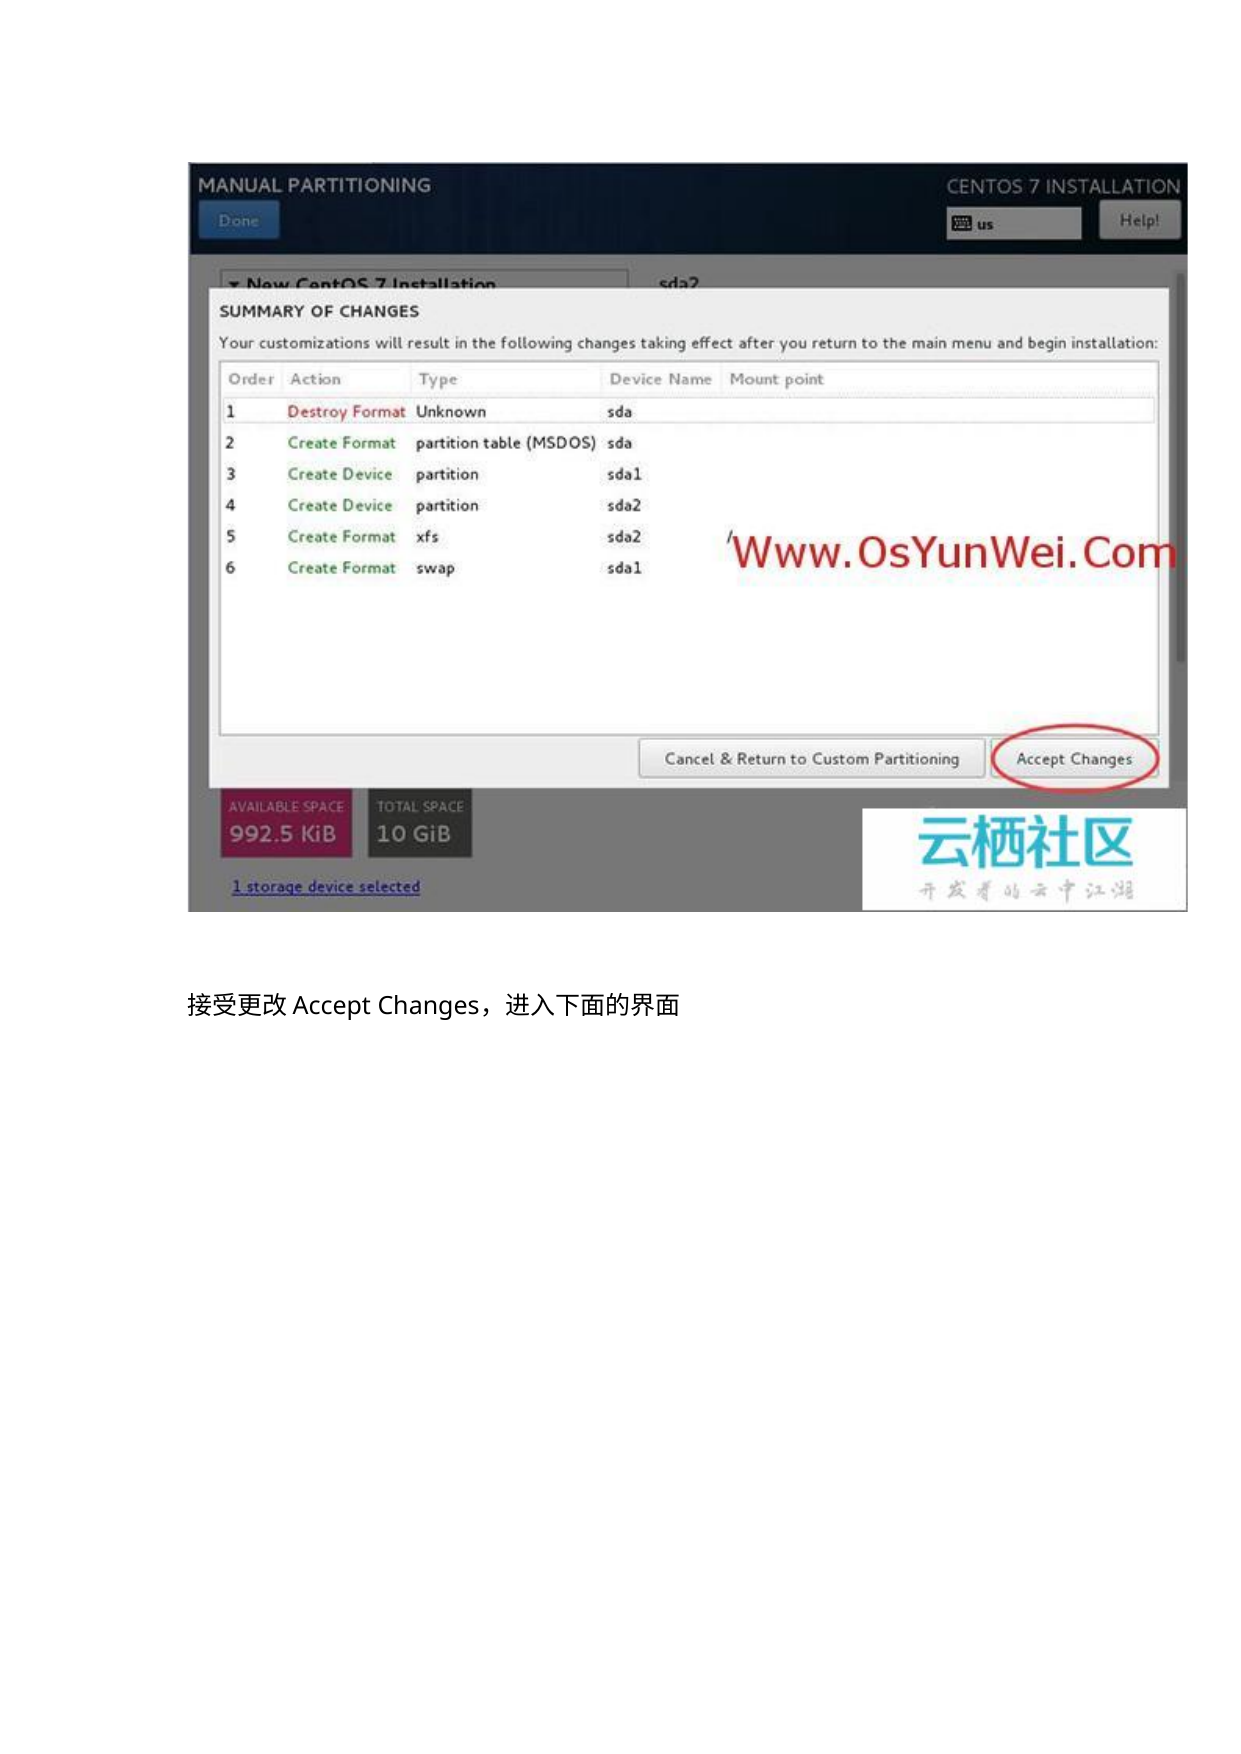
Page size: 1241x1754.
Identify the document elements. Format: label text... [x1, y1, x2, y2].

picture [187, 162, 1188, 912]
text 接受更改Accept Changes，进入下面的界面 [187, 971, 1053, 1036]
